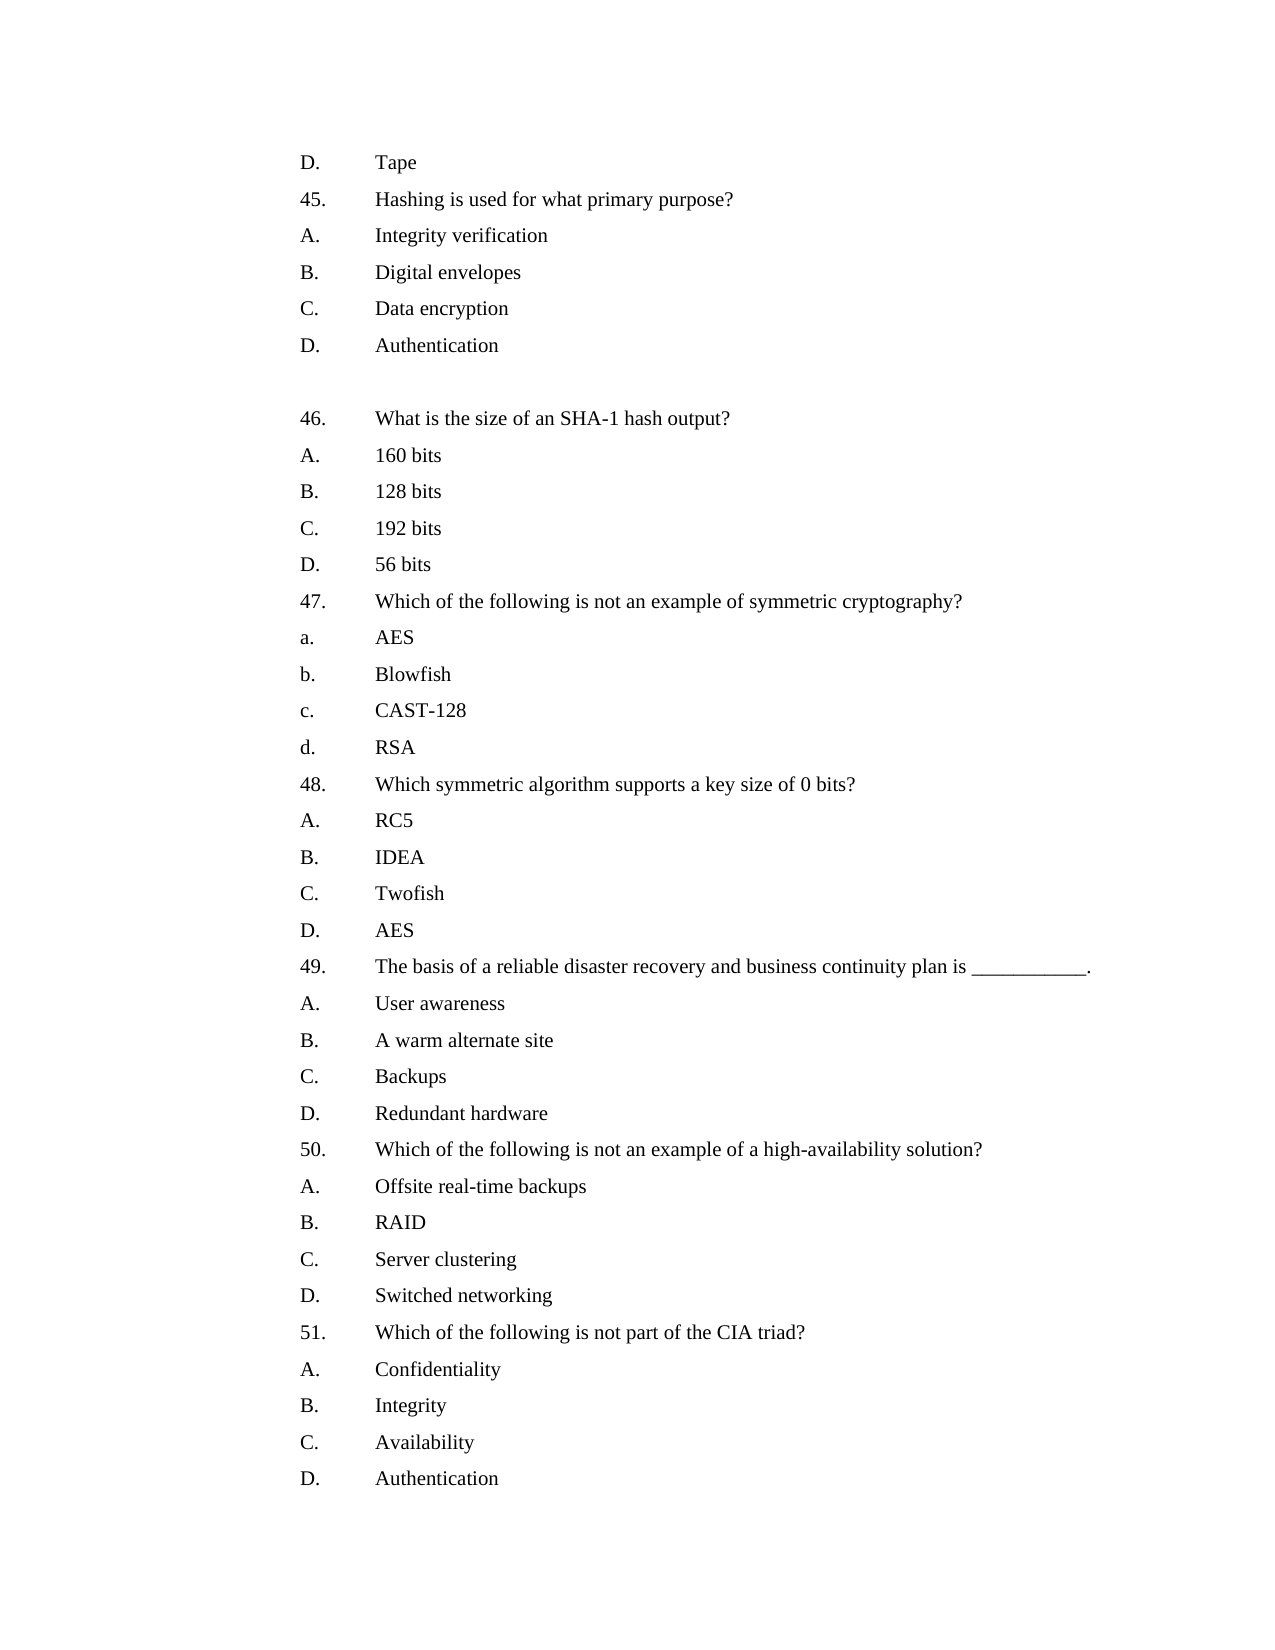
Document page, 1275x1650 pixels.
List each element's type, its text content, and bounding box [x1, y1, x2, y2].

text C. Server clustering [300, 1247, 1125, 1271]
text A. Offsite real-time backups [300, 1174, 1125, 1198]
text C. Backups [300, 1064, 1125, 1088]
text 45. Hashing is used for what primary purpose? [300, 187, 1125, 211]
text B. Digital envelopes [300, 260, 1125, 284]
text D. AES [300, 918, 1125, 942]
text D. 56 bits [300, 552, 1125, 576]
text A. Confidentiality [300, 1357, 1125, 1381]
text C. 192 bits [300, 516, 1125, 540]
text C. Availability [300, 1430, 1125, 1454]
text 51. Which of the following is not part of the CIA triad? [300, 1320, 1125, 1344]
text A. RC5 [300, 808, 1125, 832]
text 48. Which symmetric algorithm supports a key size of 0 bits? [300, 772, 1125, 796]
text 47. Which of the following is not an example of symmetric cryptography? [300, 589, 1125, 613]
text d. RSA [300, 735, 1125, 759]
text B. RAID [300, 1210, 1125, 1234]
text B. Integrity [300, 1393, 1125, 1417]
text A. User awareness [300, 991, 1125, 1015]
text 49. The basis of a reliable disaster recovery and business continuity plan is ___________. [300, 954, 1125, 978]
text B. IDEA [300, 845, 1125, 869]
text a. AES [300, 625, 1125, 649]
text D. Tape [300, 150, 1125, 174]
text D. Authentication [300, 1466, 1125, 1490]
text 50. Which of the following is not an example of a high-availability solution? [300, 1137, 1125, 1161]
text C. Data encryption [300, 296, 1125, 320]
text A. Integrity verification [300, 223, 1125, 247]
text 46. What is the size of an SHA-1 hash output? [300, 406, 1125, 430]
text D. Switched networking [300, 1283, 1125, 1307]
text D. Redundant hardware [300, 1101, 1125, 1125]
text C. Twofish [300, 881, 1125, 905]
text B. A warm alternate site [300, 1027, 1125, 1052]
text D. Authentication [300, 333, 1125, 357]
text A. 160 bits [300, 442, 1125, 467]
text c. CAST-128 [300, 698, 1125, 722]
text b. Blowfish [300, 662, 1125, 686]
text B. 128 bits [300, 479, 1125, 503]
